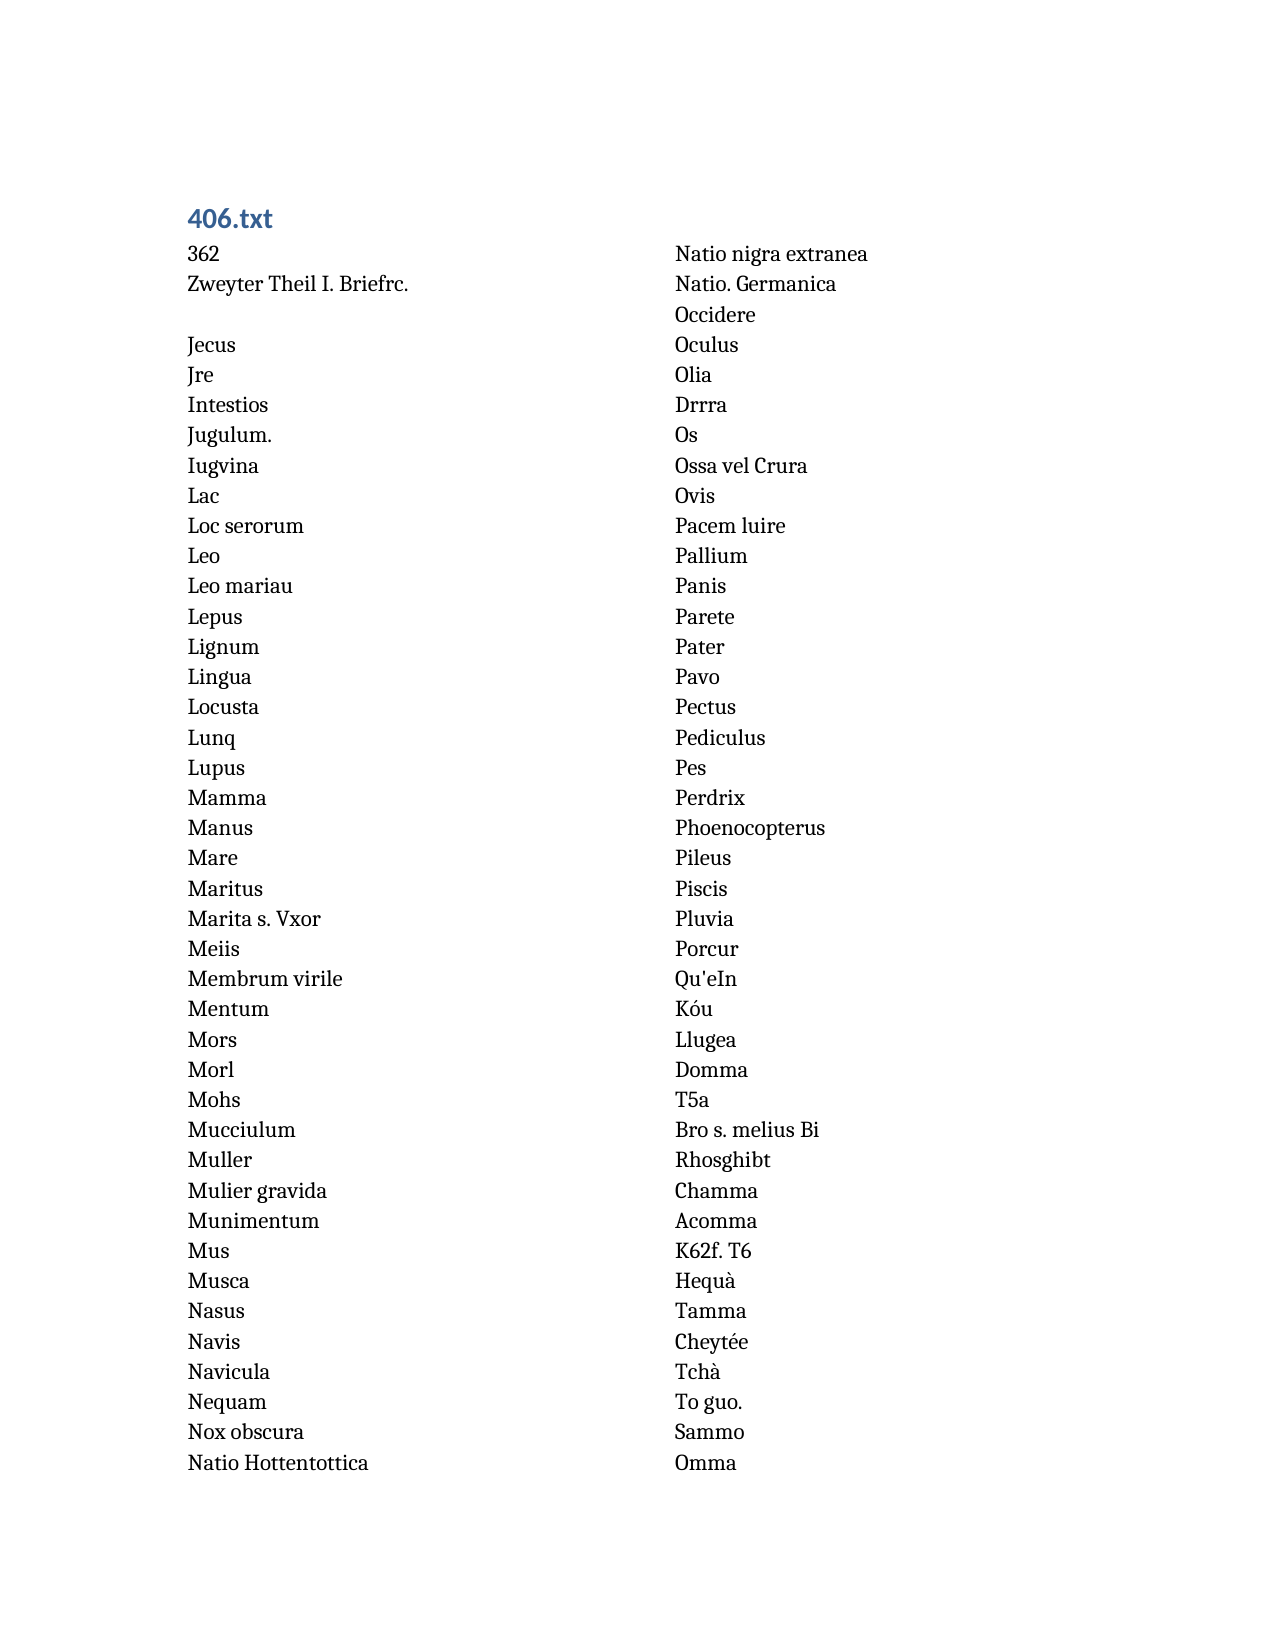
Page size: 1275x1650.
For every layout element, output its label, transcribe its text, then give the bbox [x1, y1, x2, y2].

subtitle 406.txt [187, 200, 600, 236]
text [675, 241, 1087, 1476]
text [187, 241, 600, 1476]
